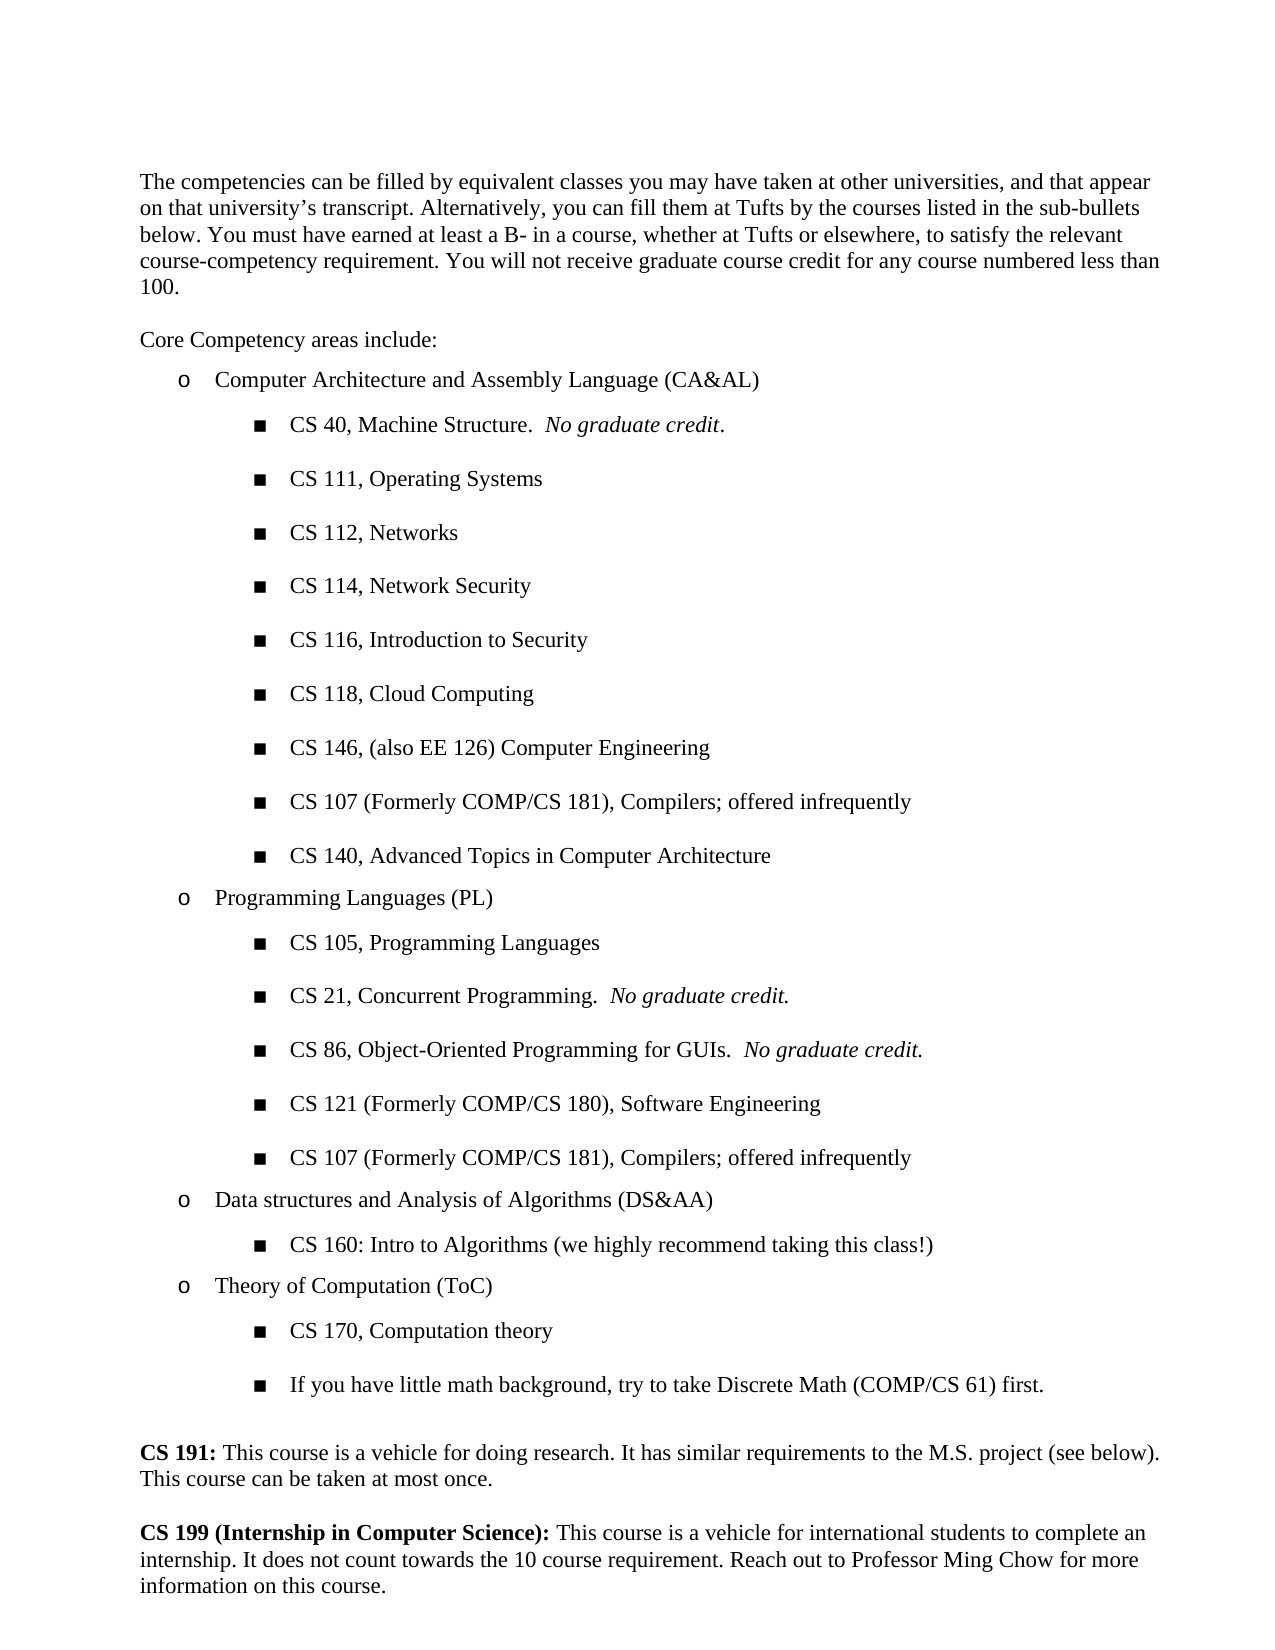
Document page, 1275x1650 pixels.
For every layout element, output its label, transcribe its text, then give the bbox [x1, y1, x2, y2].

list Computer Architecture and Assembly Language (CA&AL) [177, 366, 1169, 394]
text CS 199 (Internship in Computer Science): This course is a vehicle for international students to complete an internship. It does not count towards the 10 course requirement. Reach out to Professor Ming Chow for more information on this course. [139, 1518, 1169, 1599]
list CS 118, Cloud Computing [252, 668, 1169, 715]
list CS 146, (also EE 126) Computer Engineering [252, 722, 1169, 769]
list CS 86, Object-Oriented Programming for GUIs. No graduate credit. [252, 1024, 1169, 1071]
list CS 40, Machine Structure. No graduate credit. [252, 398, 1169, 445]
text CS 191: This course is a vehicle for doing research. It has similar requirements to the M.S. project (see below). This course can be taken at most once. [139, 1439, 1169, 1492]
list CS 112, Networks [252, 506, 1169, 553]
list CS 114, Network Security [252, 560, 1169, 607]
list CS 107 (Formerly COMP/CS 181), Compilers; offered infrequently [252, 776, 1169, 823]
list CS 107 (Formerly COMP/CS 181), Compilers; offered infrequently [252, 1132, 1169, 1179]
list CS 105, Programming Languages [252, 916, 1169, 963]
list Theory of Computation (ToC) [177, 1272, 1169, 1300]
list CS 111, Operating Systems [252, 452, 1169, 499]
list CS 140, Advanced Topics in Computer Architecture [252, 830, 1169, 877]
list CS 21, Concurrent Programming. No graduate credit. [252, 970, 1169, 1017]
list CS 160: Intro to Algorithms (we highly recommend taking this class!) [252, 1218, 1169, 1265]
list Programming Languages (PL) [177, 884, 1169, 912]
text The competencies can be filled by equivalent classes you may have taken at other universities, and that appear on that university’s transcript. Alternatively, you can fill them at Tufts by the courses listed in the sub-bullets below. You must have earned at least a B- in a course, whether at Tufts or elsewhere, to satisfy the relevant course-competency requirement. You will not receive graduate course credit for any course numbered less than 100. [139, 168, 1169, 300]
list CS 121 (Formerly COMP/CS 180), Software Engineering [252, 1078, 1169, 1125]
text Core Competency areas include: [139, 326, 1169, 352]
list If you have little math background, try to take Discrete Math (COMP/CS 61) first. [252, 1358, 1169, 1406]
list CS 116, Introduction to Security [252, 614, 1169, 661]
list Data structures and Analysis of Algorithms (DS&AA) [177, 1186, 1169, 1214]
list CS 170, Computation theory [252, 1304, 1169, 1352]
